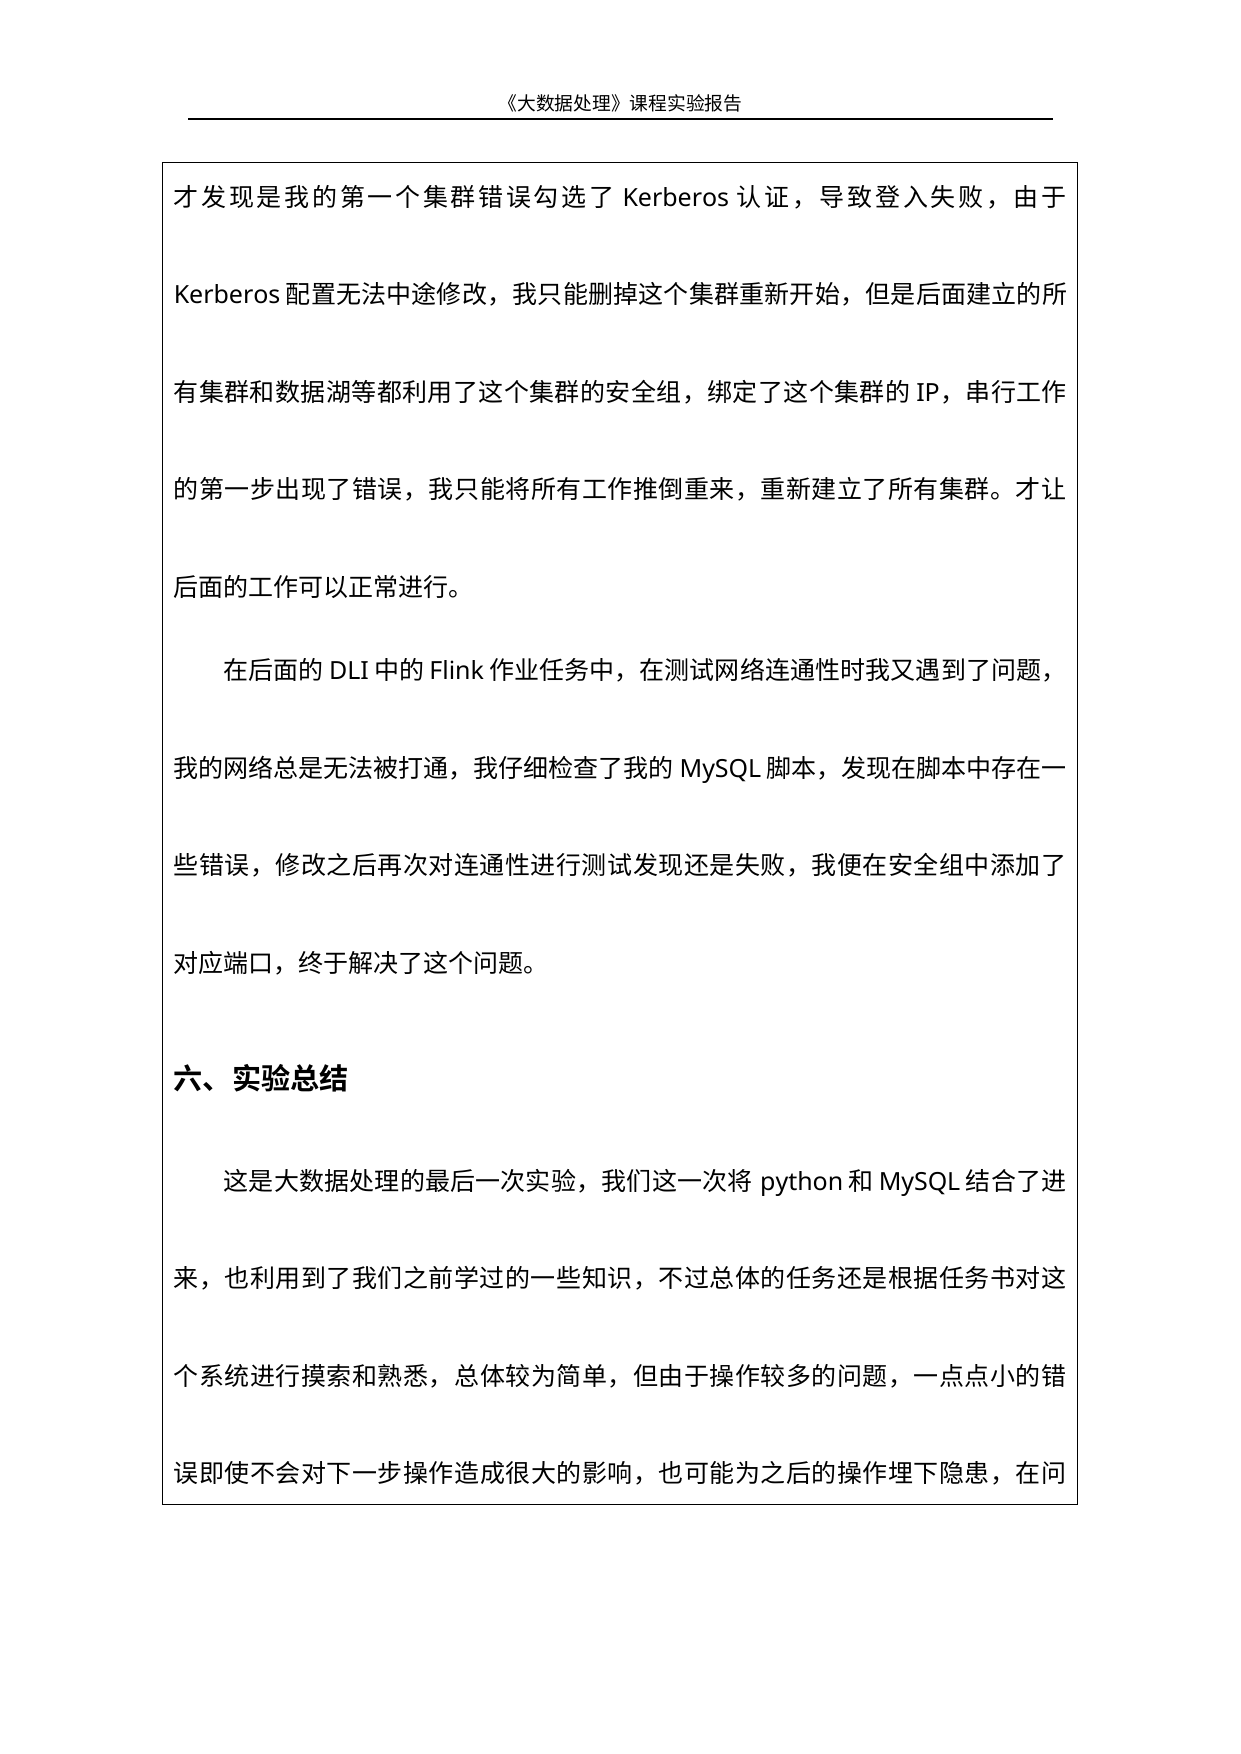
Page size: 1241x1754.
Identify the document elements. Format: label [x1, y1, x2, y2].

table_cell [163, 163, 1077, 1504]
